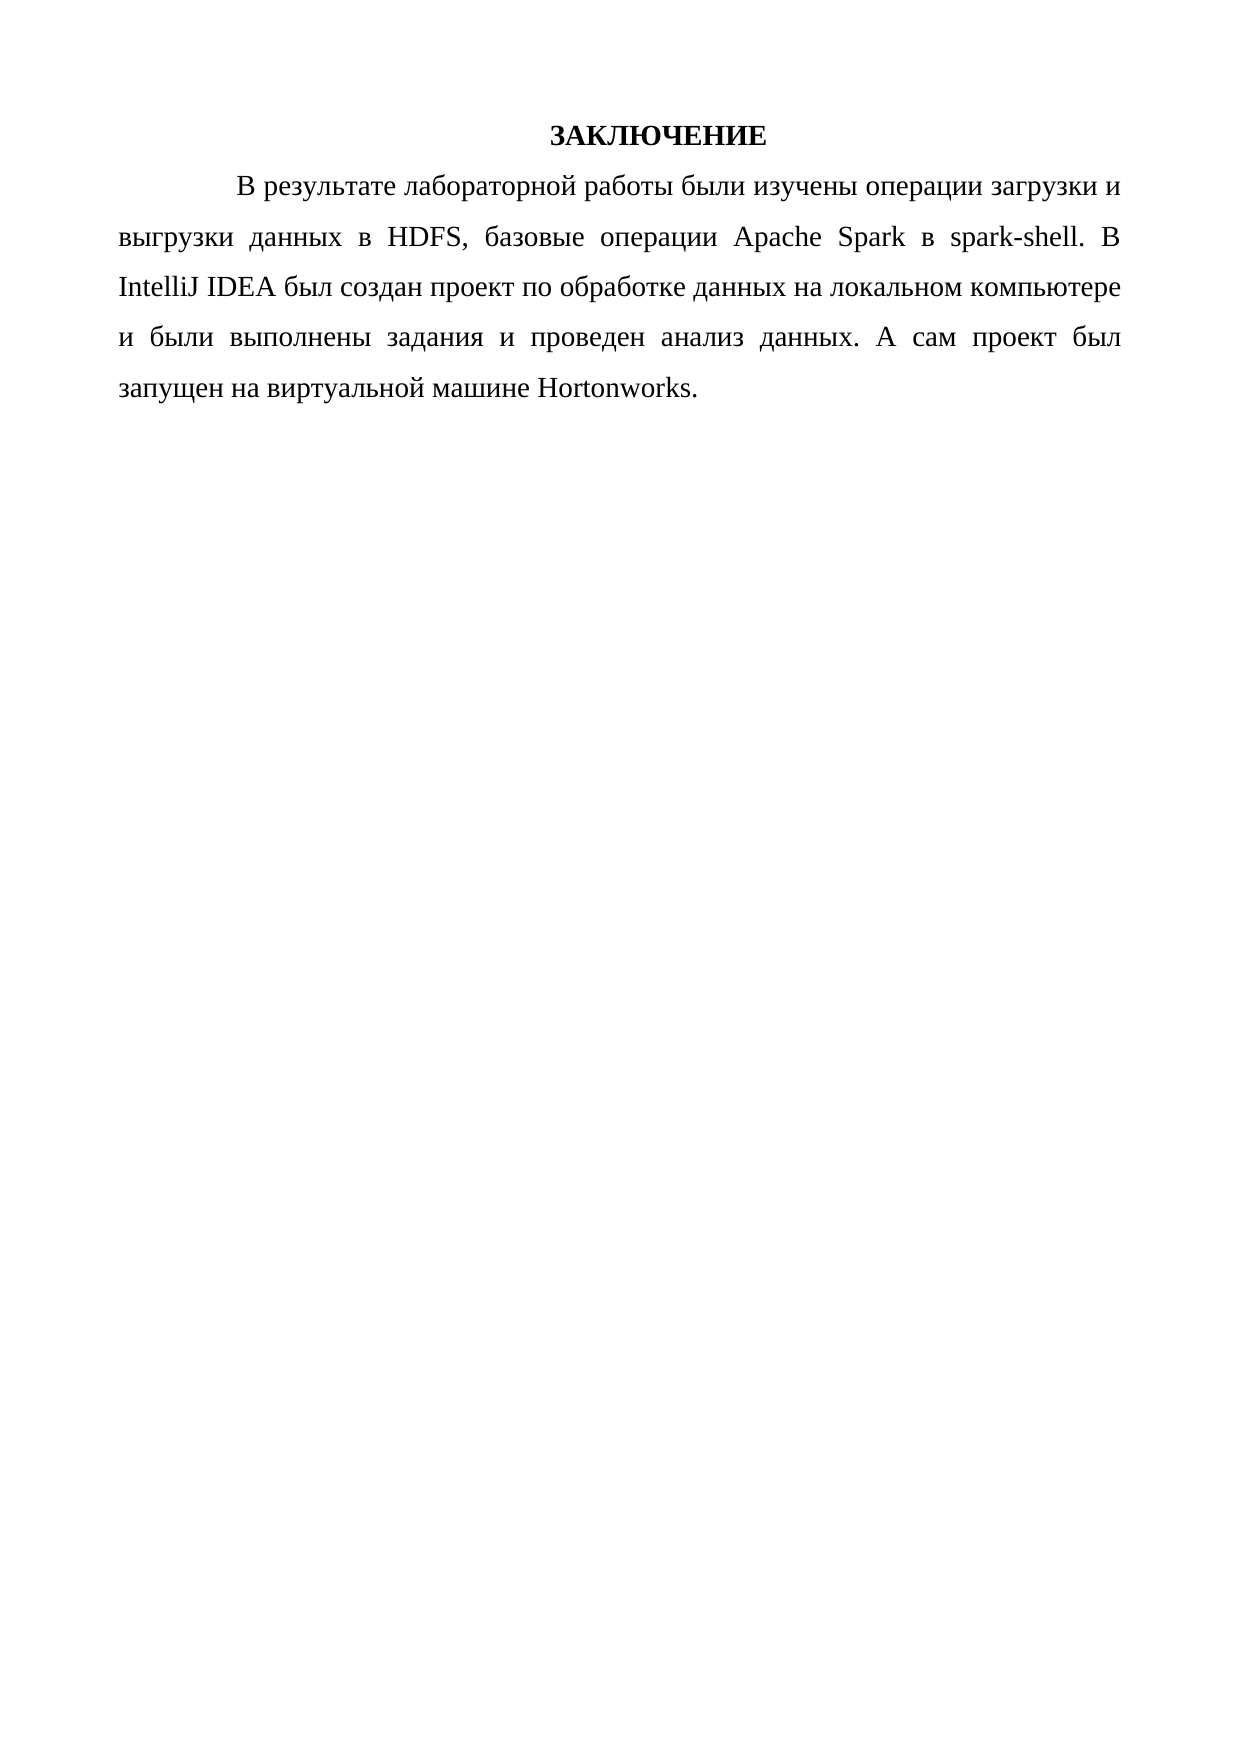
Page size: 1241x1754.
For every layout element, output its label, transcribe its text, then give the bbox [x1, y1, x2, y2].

text ЗАКЛЮЧЕНИЕ [118, 118, 1122, 152]
text В результате лабораторной работы были изучены операции загрузки и выгрузки данных в HDFS, базовые операции Apache Spark в spark-shell. В IntelliJ IDEA был создан проект по обработке данных на локальном компьютере и были выполнены задания и проведен анализ данных. А сам проект был запущен на виртуальной машине Hortonworks. [118, 168, 1122, 403]
